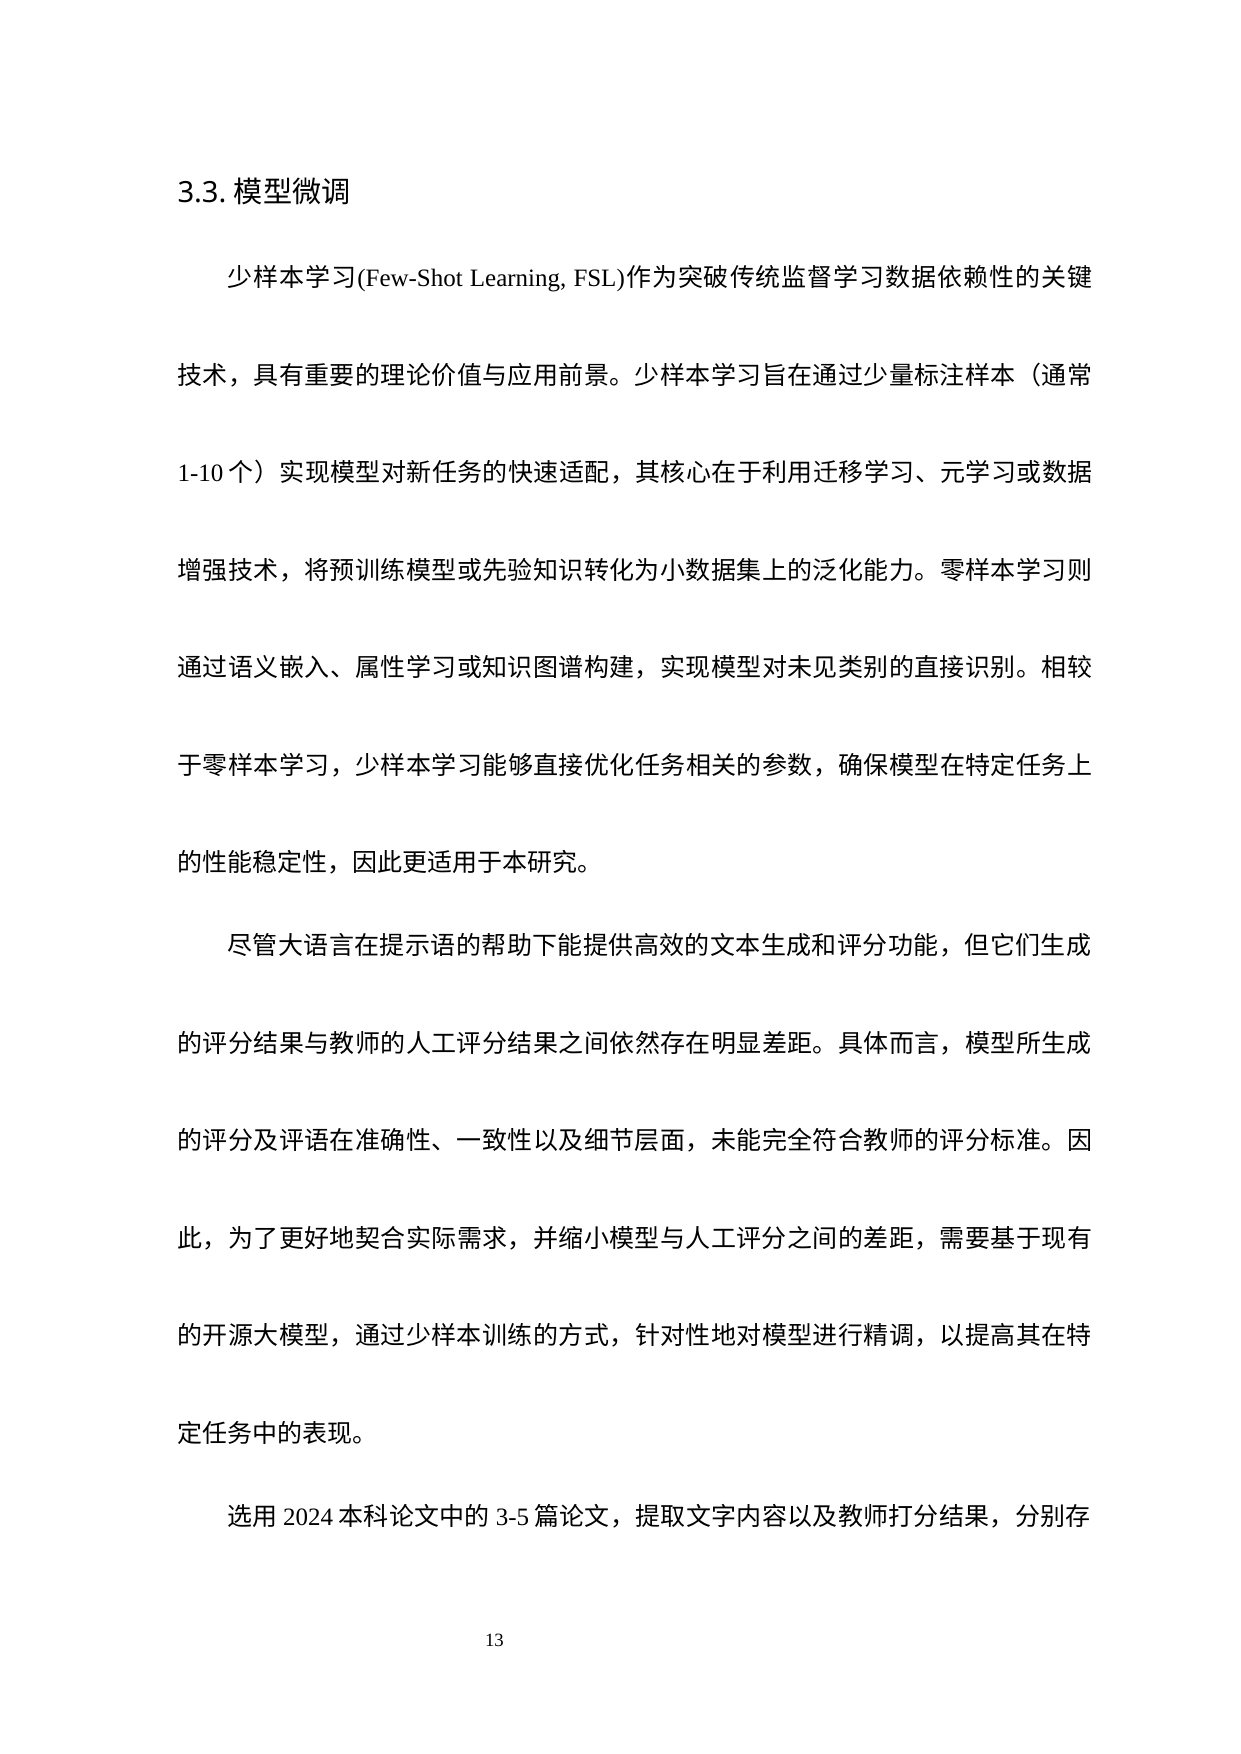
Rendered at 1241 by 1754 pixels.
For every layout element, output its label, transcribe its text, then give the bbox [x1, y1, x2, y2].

text 少样本学习(Few-Shot Learning, FSL)作为突破传统监督学习数据依赖性的关键技术，具有重要的理论价值与应用前景。少样本学习旨在通过少量标注样本（通常1-10个）实现模型对新任务的快速适配，其核心在于利用迁移学习、元学习或数据增强技术，将预训练模型或先验知识转化为小数据集上的泛化能力。零样本学习则通过语义嵌入、属性学习或知识图谱构建，实现模型对未见类别的直接识别。相较于零样本学习，少样本学习能够直接优化任务相关的参数，确保模型在特定任务上的性能稳定性，因此更适用于本研究。 [177, 243, 1093, 893]
list 模型微调 [177, 157, 1093, 222]
text 选用2024本科论文中的3-5篇论文，提取文字内容以及教师打分结果，分别存储在example_txt和example_result两个列表当中。随后通过提示语将其依次添加到模型输入信息当中，进行少样本学习来微调模型。具体提示词改进方法如图3.3以及图3.4所示： [177, 1482, 1093, 1547]
